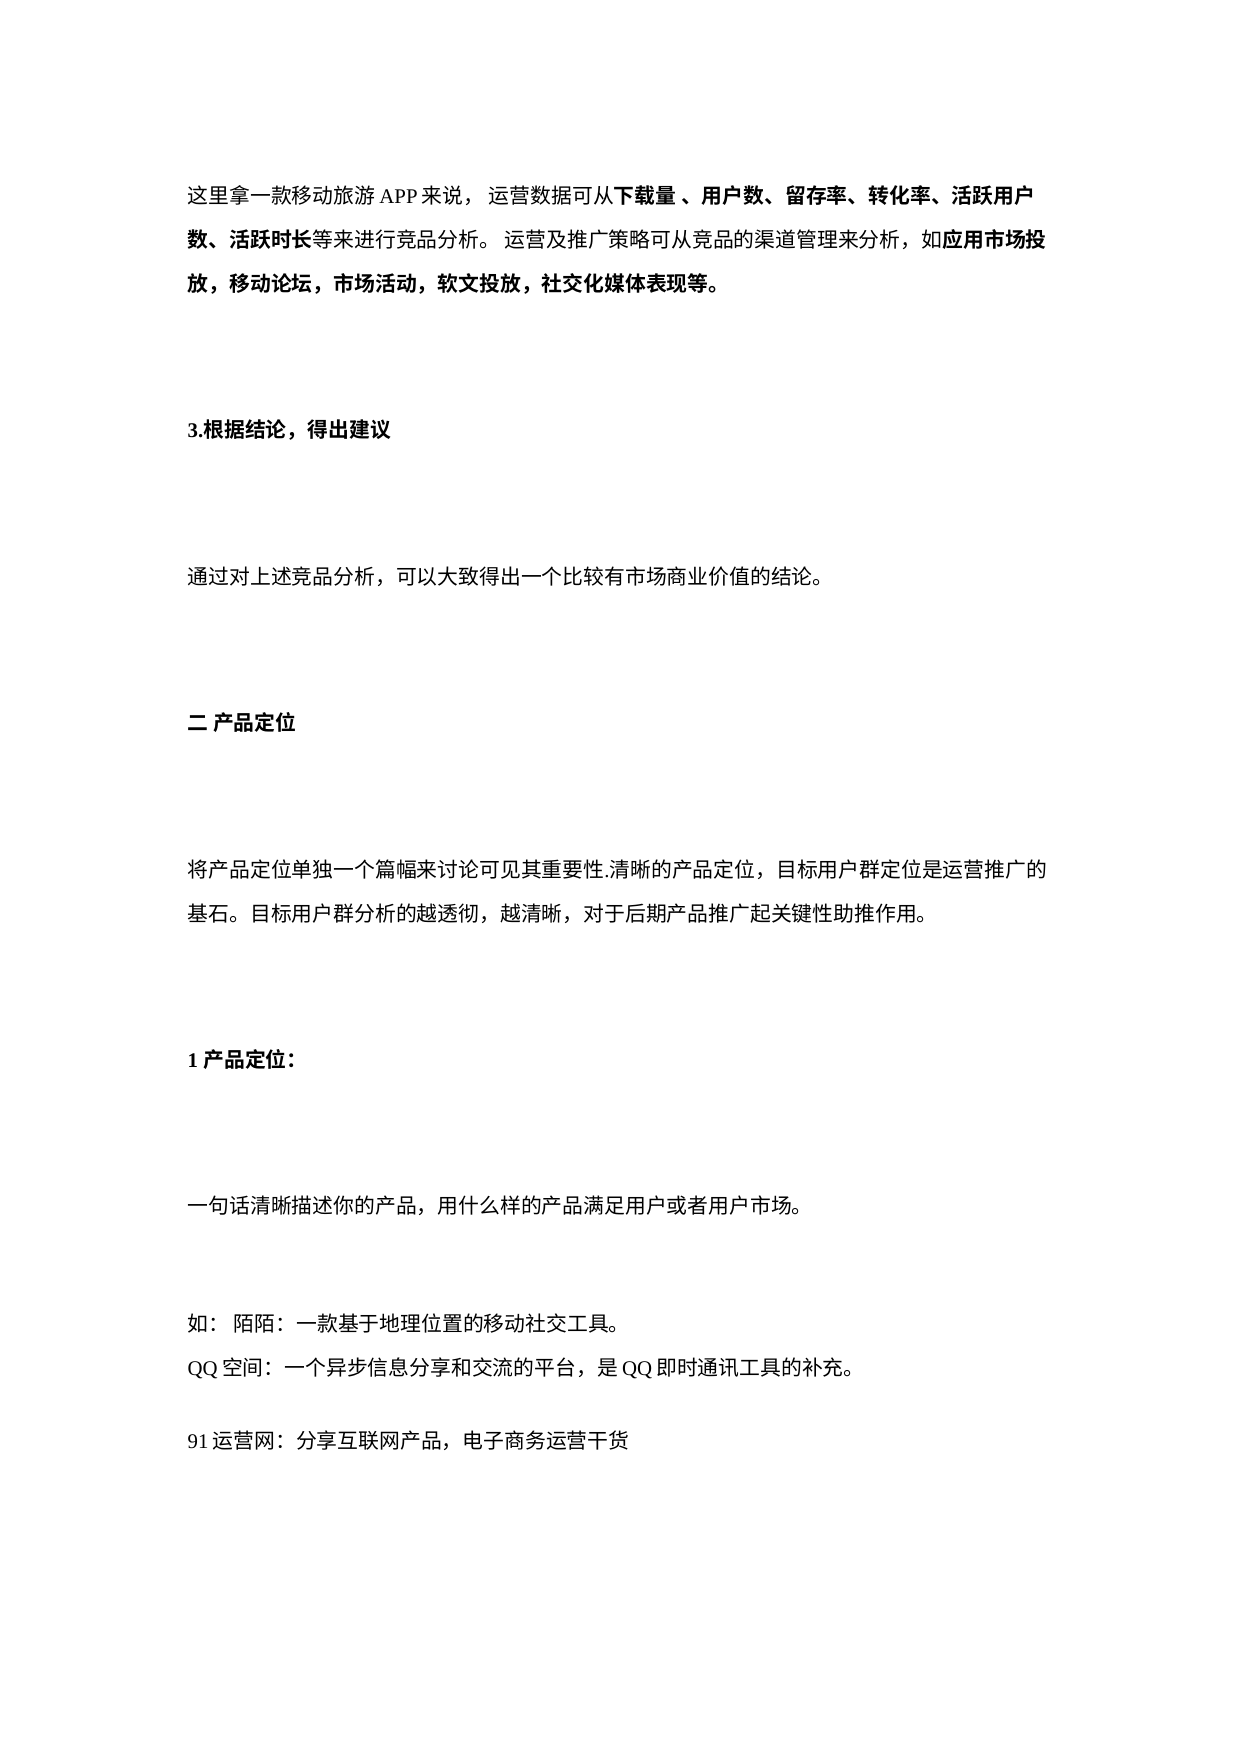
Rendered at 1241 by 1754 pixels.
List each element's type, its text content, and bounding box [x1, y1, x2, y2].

text 这里拿一款移动旅游APP来说， 运营数据可从下载量 、用户数、留存率、转化率、活跃用户数、活跃时长等来进行竞品分析。 运营及推广策略可从竞品的渠道管理来分析，如应用市场投放，移动论坛，市场活动，软文投放，社交化媒体表现等。 [187, 172, 1053, 304]
text 91运营网：分享互联网产品，电子商务运营干货 [187, 1417, 1053, 1462]
text 将产品定位单独一个篇幅来讨论可见其重要性.清晰的产品定位，目标用户群定位是运营推广的基石。目标用户群分析的越透彻，越清晰，对于后期产品推广起关键性助推作用。 [187, 846, 1053, 934]
text 1 产品定位： [187, 1036, 1053, 1081]
text 3.根据结论，得出建议 [187, 407, 1053, 451]
text 通过对上述竞品分析，可以大致得出一个比较有市场商业价值的结论。 [187, 553, 1053, 597]
text 一句话清晰描述你的产品，用什么样的产品满足用户或者用户市场。 [187, 1183, 1053, 1227]
text 如： 陌陌：一款基于地理位置的移动社交工具。 QQ空间：一个异步信息分享和交流的平台，是QQ即时通讯工具的补充。 [187, 1256, 1053, 1388]
text 二 产品定位 [187, 699, 1053, 743]
